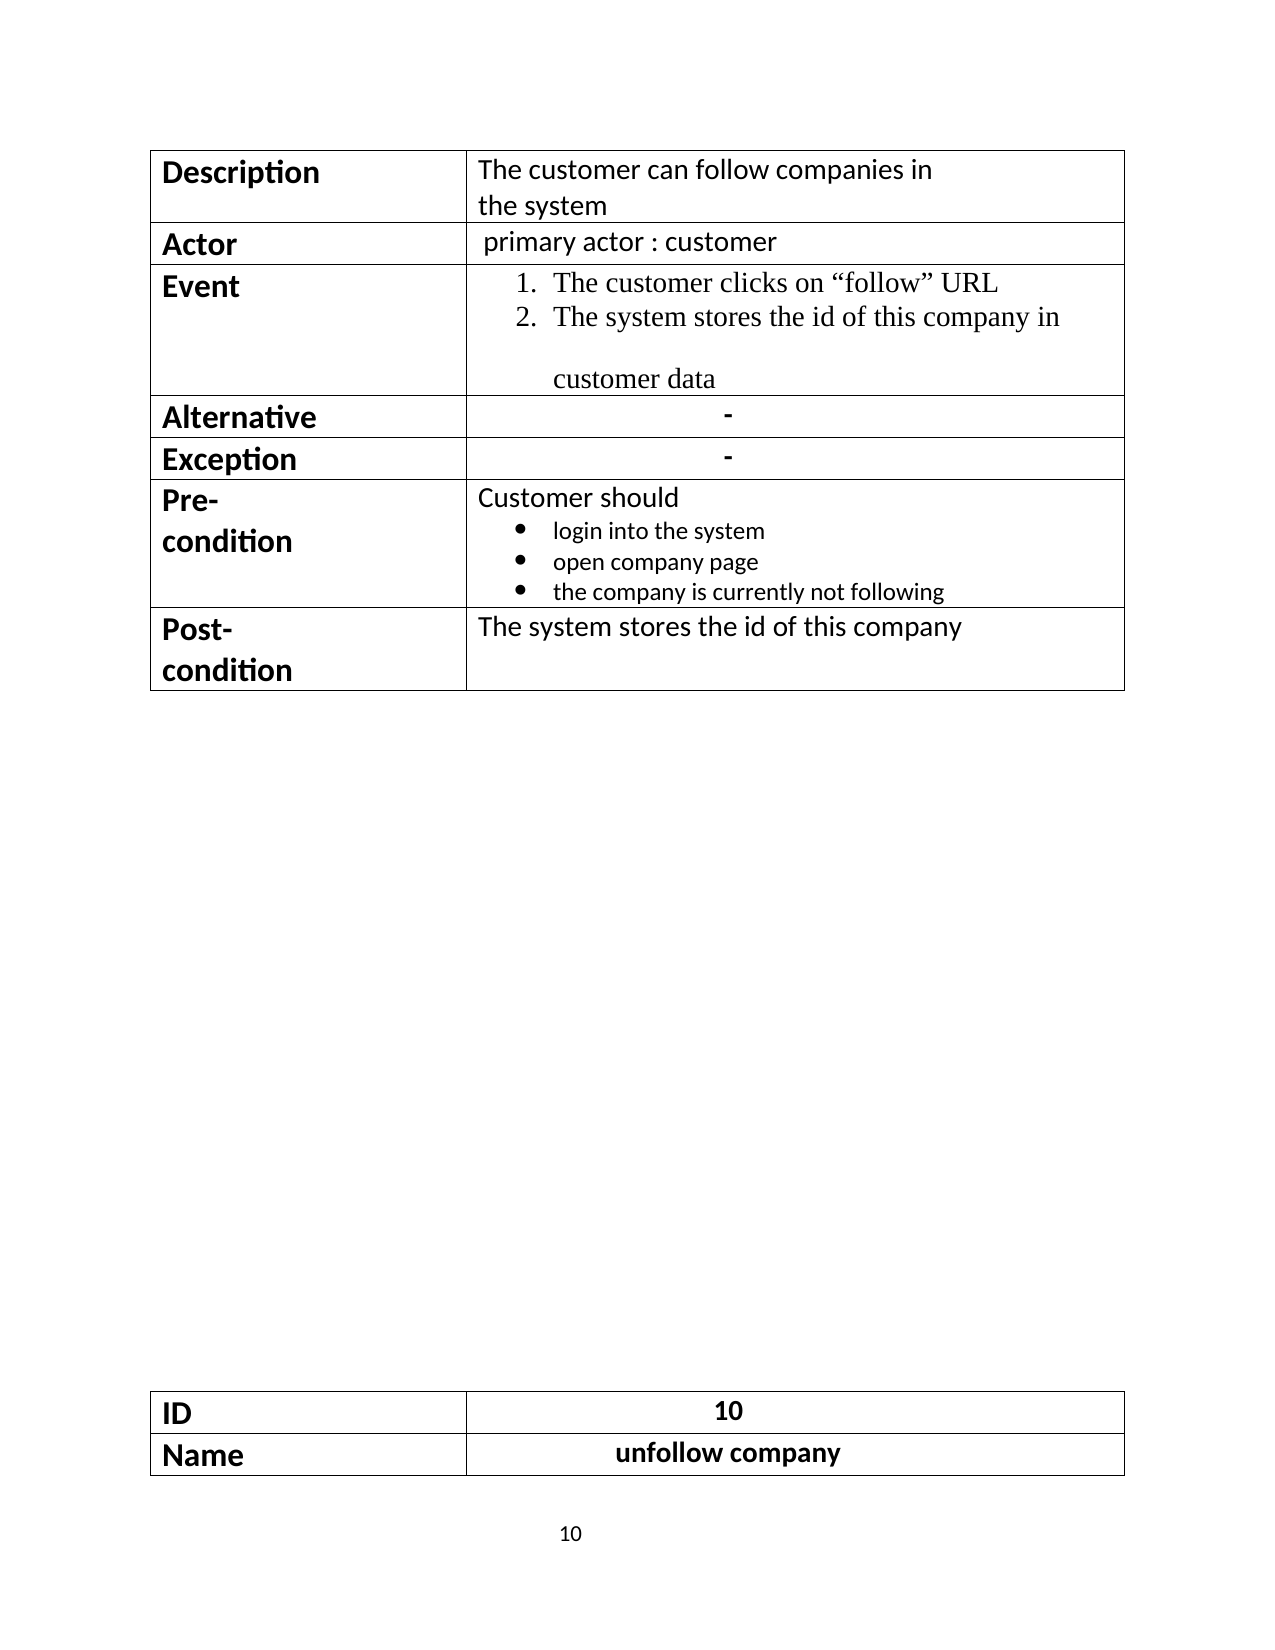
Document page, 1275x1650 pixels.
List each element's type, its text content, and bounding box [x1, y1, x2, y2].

table_header ID [151, 1392, 466, 1433]
table_cell - [467, 396, 1124, 437]
table_cell The customer can follow companies in the system [467, 151, 1124, 222]
table_cell Post-condition [151, 608, 466, 689]
table_cell The system stores the id of this company [467, 608, 1124, 689]
table_cell Event [151, 265, 466, 395]
table_cell Alternative [151, 396, 466, 437]
table_header 10 [467, 1392, 1124, 1433]
table_cell The customer clicks on “follow” URL The system stores the id of this company in customer data [467, 265, 1124, 395]
table_cell primary actor : customer [467, 223, 1124, 264]
table_cell Pre-condition [151, 480, 466, 607]
table_cell Name [151, 1434, 466, 1474]
table_cell Customer should login into the system open company page the company is currently not following [467, 480, 1124, 607]
table_cell Exception [151, 438, 466, 478]
table_cell Actor [151, 223, 466, 264]
table_cell unfollow company [467, 1434, 1124, 1474]
table_cell - [467, 438, 1124, 478]
table_cell Description [151, 151, 466, 222]
